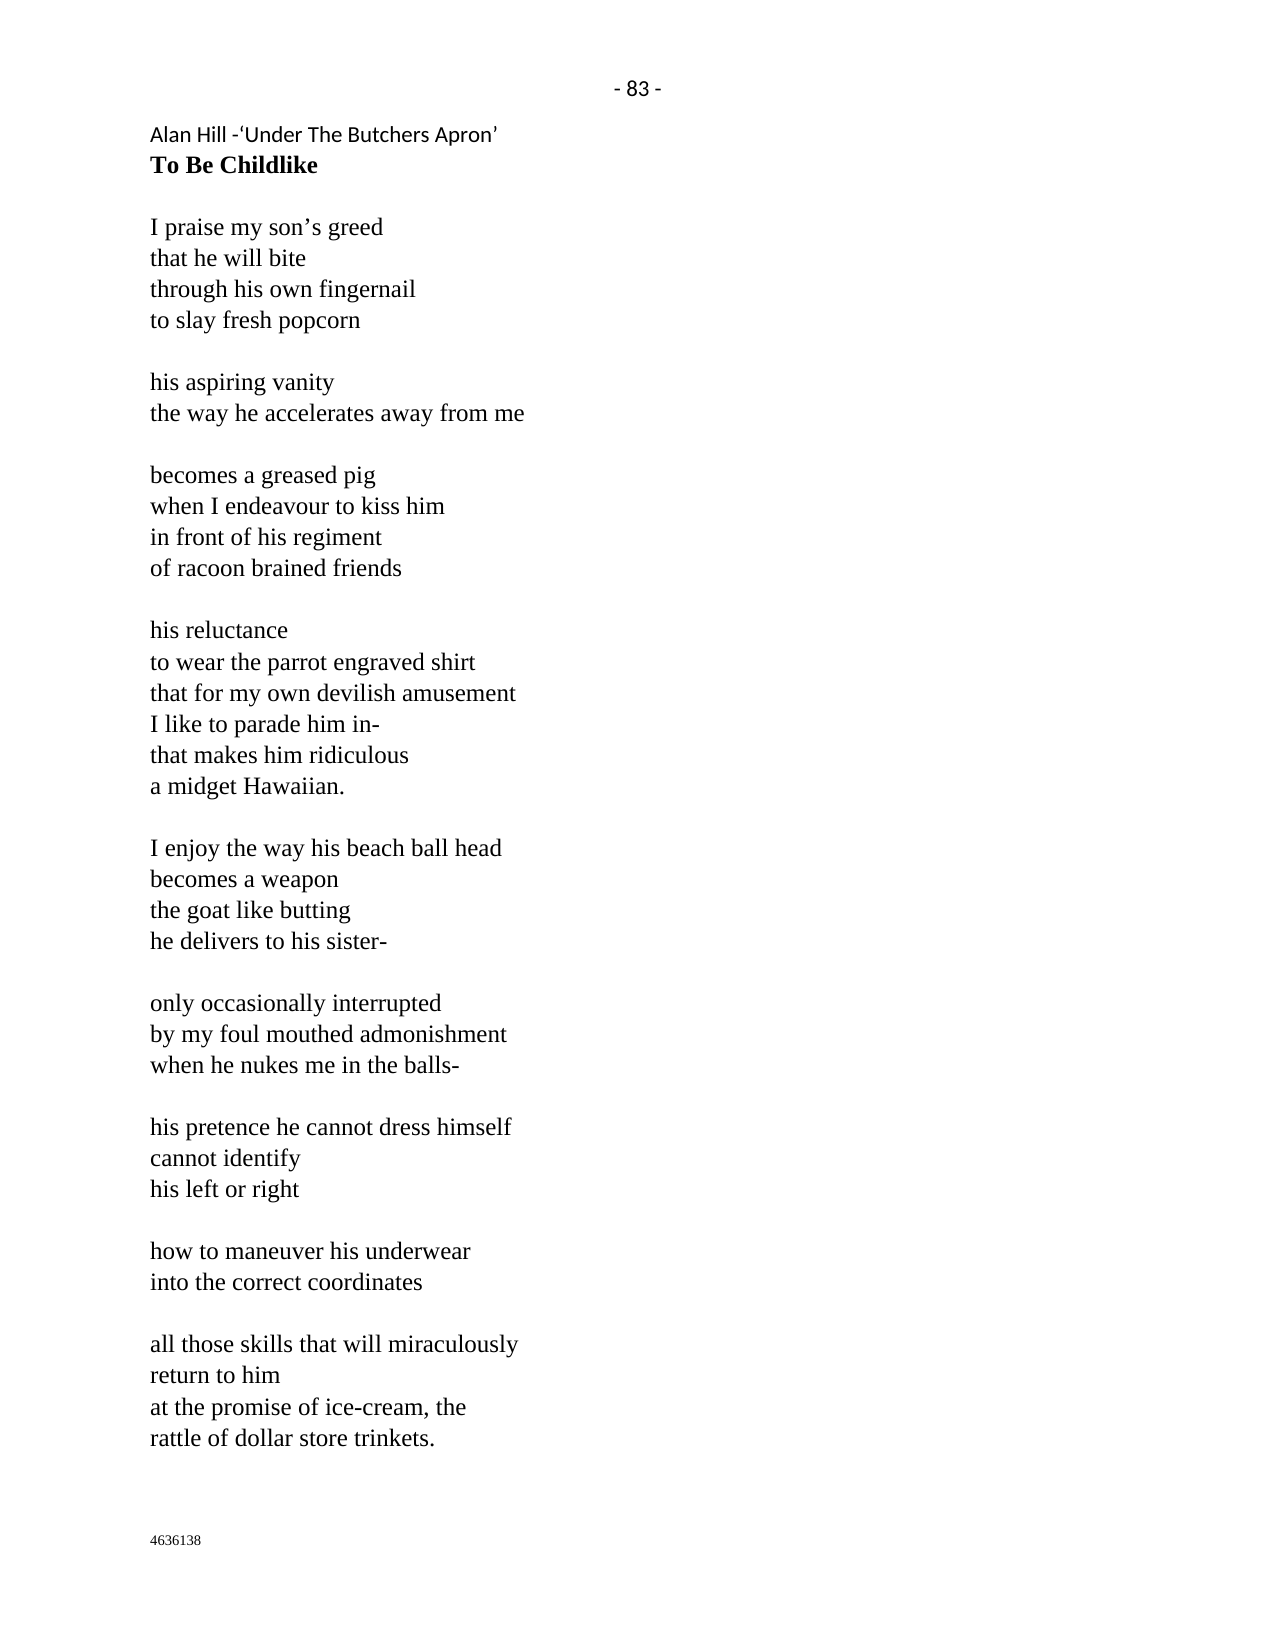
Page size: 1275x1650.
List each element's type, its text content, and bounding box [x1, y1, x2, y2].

text that he will bite [150, 243, 1125, 272]
text of racoon brained friends [150, 553, 1125, 582]
text To Be Childlike [150, 150, 1125, 179]
text I enjoy the way his beach ball head [150, 833, 1125, 862]
text in front of his regiment [150, 522, 1125, 551]
text at the promise of ice-cream, the [150, 1392, 1125, 1420]
text only occasionally interrupted [150, 988, 1125, 1017]
text I like to parade him in- [150, 709, 1125, 737]
text that makes him ridiculous [150, 740, 1125, 768]
text that for my own devilish amusement [150, 678, 1125, 706]
text when he nukes me in the balls- [150, 1050, 1125, 1079]
text how to maneuver his underwear [150, 1236, 1125, 1265]
text he delivers to his sister- [150, 926, 1125, 955]
text his left or right [150, 1174, 1125, 1203]
text through his own fingernail [150, 274, 1125, 303]
text becomes a greased pig [150, 460, 1125, 489]
text when I endeavour to kiss him [150, 491, 1125, 520]
text into the correct coordinates [150, 1267, 1125, 1296]
text cannot identify [150, 1143, 1125, 1172]
text I praise my son’s greed [150, 212, 1125, 241]
text by my foul mouthed admonishment [150, 1019, 1125, 1048]
text rattle of dollar store trinkets. [150, 1423, 1125, 1451]
text to wear the parrot engraved shirt [150, 647, 1125, 675]
text all those skills that will miraculously [150, 1329, 1125, 1358]
text a midget Hawaiian. [150, 771, 1125, 799]
text his pretence he cannot dress himself [150, 1112, 1125, 1141]
text return to him [150, 1361, 1125, 1389]
text the way he accelerates away from me [150, 398, 1125, 427]
text his reluctance [150, 616, 1125, 644]
text the goat like butting [150, 895, 1125, 924]
text to slay fresh popcorn [150, 305, 1125, 334]
text becomes a weapon [150, 864, 1125, 893]
text his aspiring vanity [150, 367, 1125, 396]
